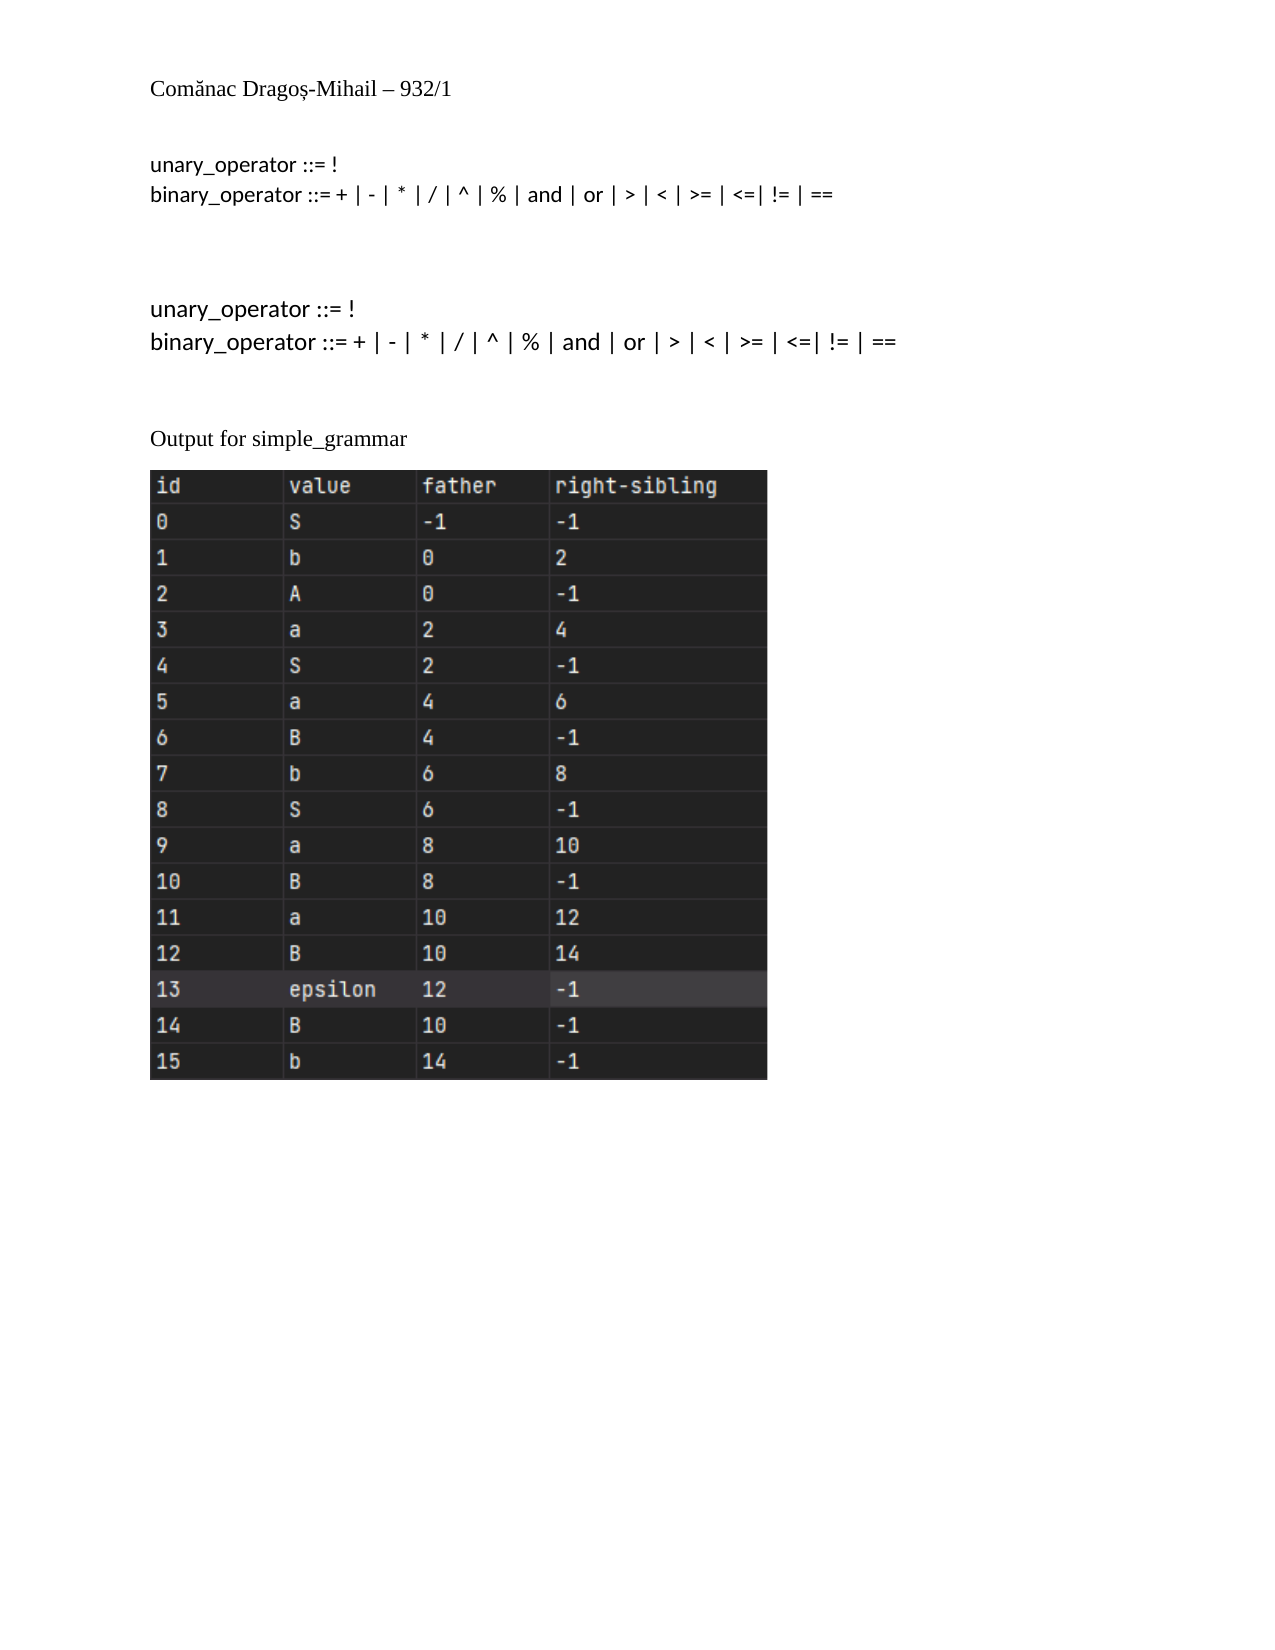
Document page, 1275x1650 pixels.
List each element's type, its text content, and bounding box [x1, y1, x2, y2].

picture [150, 470, 768, 1080]
text unary_operator ::= ! binary_operator ::= + | - | * | / | ^ | % | and | or | > | < | >= | <=| != | == [150, 227, 1125, 356]
text Output for simple_grammar [150, 425, 1125, 451]
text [150, 150, 1125, 208]
